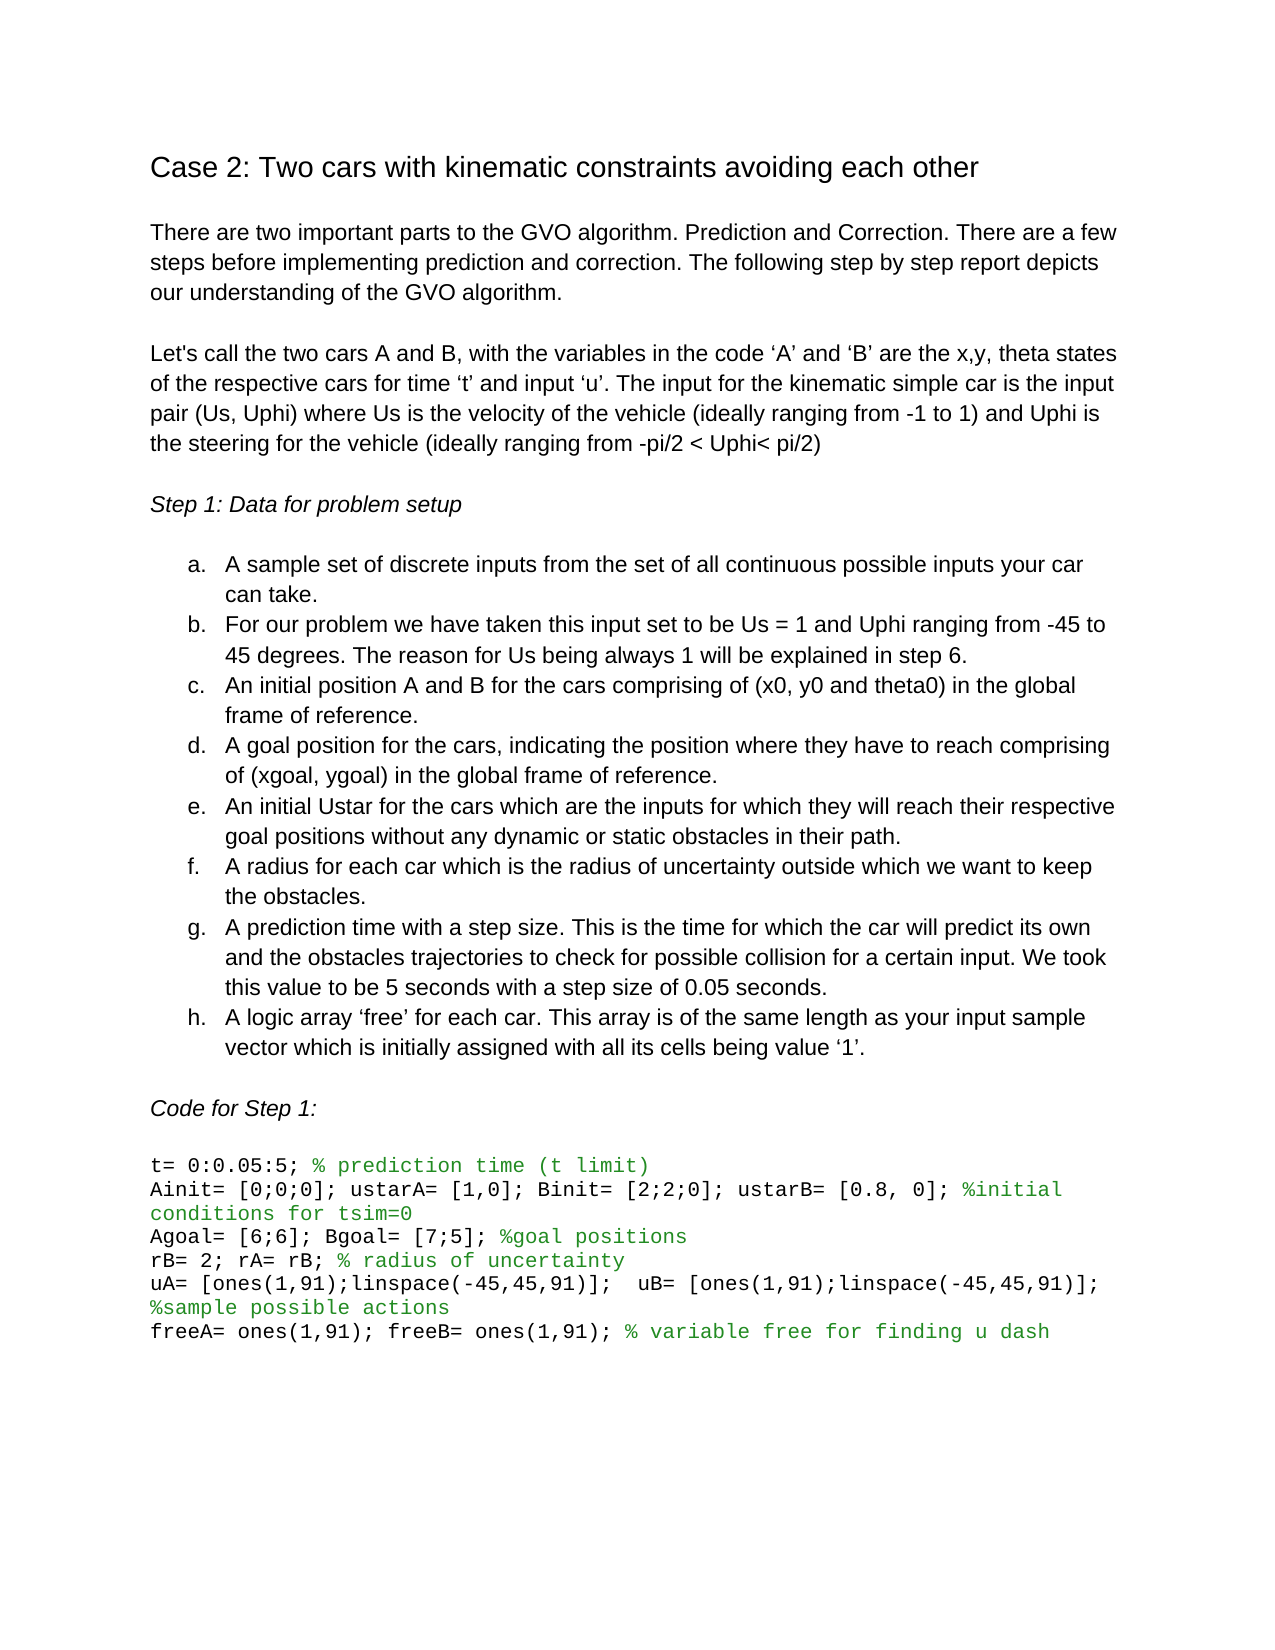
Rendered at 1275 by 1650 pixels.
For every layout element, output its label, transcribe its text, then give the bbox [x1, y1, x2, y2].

text Code for Step 1: [150, 1095, 1125, 1121]
text Case 2: Two cars with kinematic constraints avoiding each other [150, 150, 1125, 183]
text t= 0:0.05:5; % prediction time (t limit) [150, 1155, 1125, 1179]
list For our problem we have taken this input set to be Us = 1 and Uphi ranging from -45 to 45 degrees. The reason for Us being always 1 will be explained in step 6. [187, 611, 1125, 668]
list A sample set of discrete inputs from the set of all continuous possible inputs your car can take. [187, 551, 1125, 608]
text Ainit= [0;0;0]; ustarA= [1,0]; Binit= [2;2;0]; ustarB= [0.8, 0]; %initial conditions for tsim=0 [150, 1179, 1125, 1226]
text uA= [ones(1,91);linspace(-45,45,91)]; uB= [ones(1,91);linspace(-45,45,91)]; %sample possible actions [150, 1273, 1125, 1321]
text Step 1: Data for problem setup [150, 491, 1125, 517]
text freeA= ones(1,91); freeB= ones(1,91); % variable free for finding u dash [150, 1321, 1125, 1344]
text Agoal= [6;6]; Bgoal= [7;5]; %goal positions [150, 1226, 1125, 1250]
list A goal position for the cars, indicating the position where they have to reach comprising of (xgoal, ygoal) in the global frame of reference. [187, 732, 1125, 789]
list An initial position A and B for the cars comprising of (x0, y0 and theta0) in the global frame of reference. [187, 672, 1125, 728]
text rB= 2; rA= rB; % radius of uncertainty [150, 1250, 1125, 1273]
list A logic array ‘free’ for each car. This array is of the same length as your input sample vector which is initially assigned with all its cells being value ‘1’. [187, 1004, 1125, 1061]
list A radius for each car which is the radius of uncertainty outside which we want to keep the obstacles. [187, 853, 1125, 910]
text There are two important parts to the GVO algorithm. Prediction and Correction. There are a few steps before implementing prediction and correction. The following step by step report depicts our understanding of the GVO algorithm. [150, 219, 1125, 306]
text Let's call the two cars A and B, with the variables in the code ‘A’ and ‘B’ are the x,y, theta states of the respective cars for time ‘t’ and input ‘u’. The input for the kinematic simple car is the input pair (Us, Uphi) where Us is the velocity of the vehicle (ideally ranging from -1 to 1) and Uphi is the steering for the vehicle (ideally ranging from -pi/2 < Uphi< pi/2) [150, 339, 1125, 457]
list An initial Ustar for the cars which are the inputs for which they will reach their respective goal positions without any dynamic or static obstacles in their path. [187, 793, 1125, 849]
list A prediction time with a step size. This is the time for which the car will predict its own and the obstacles trajectories to check for possible collision for a certain input. We took this value to be 5 seconds with a step size of 0.05 seconds. [187, 913, 1125, 1000]
